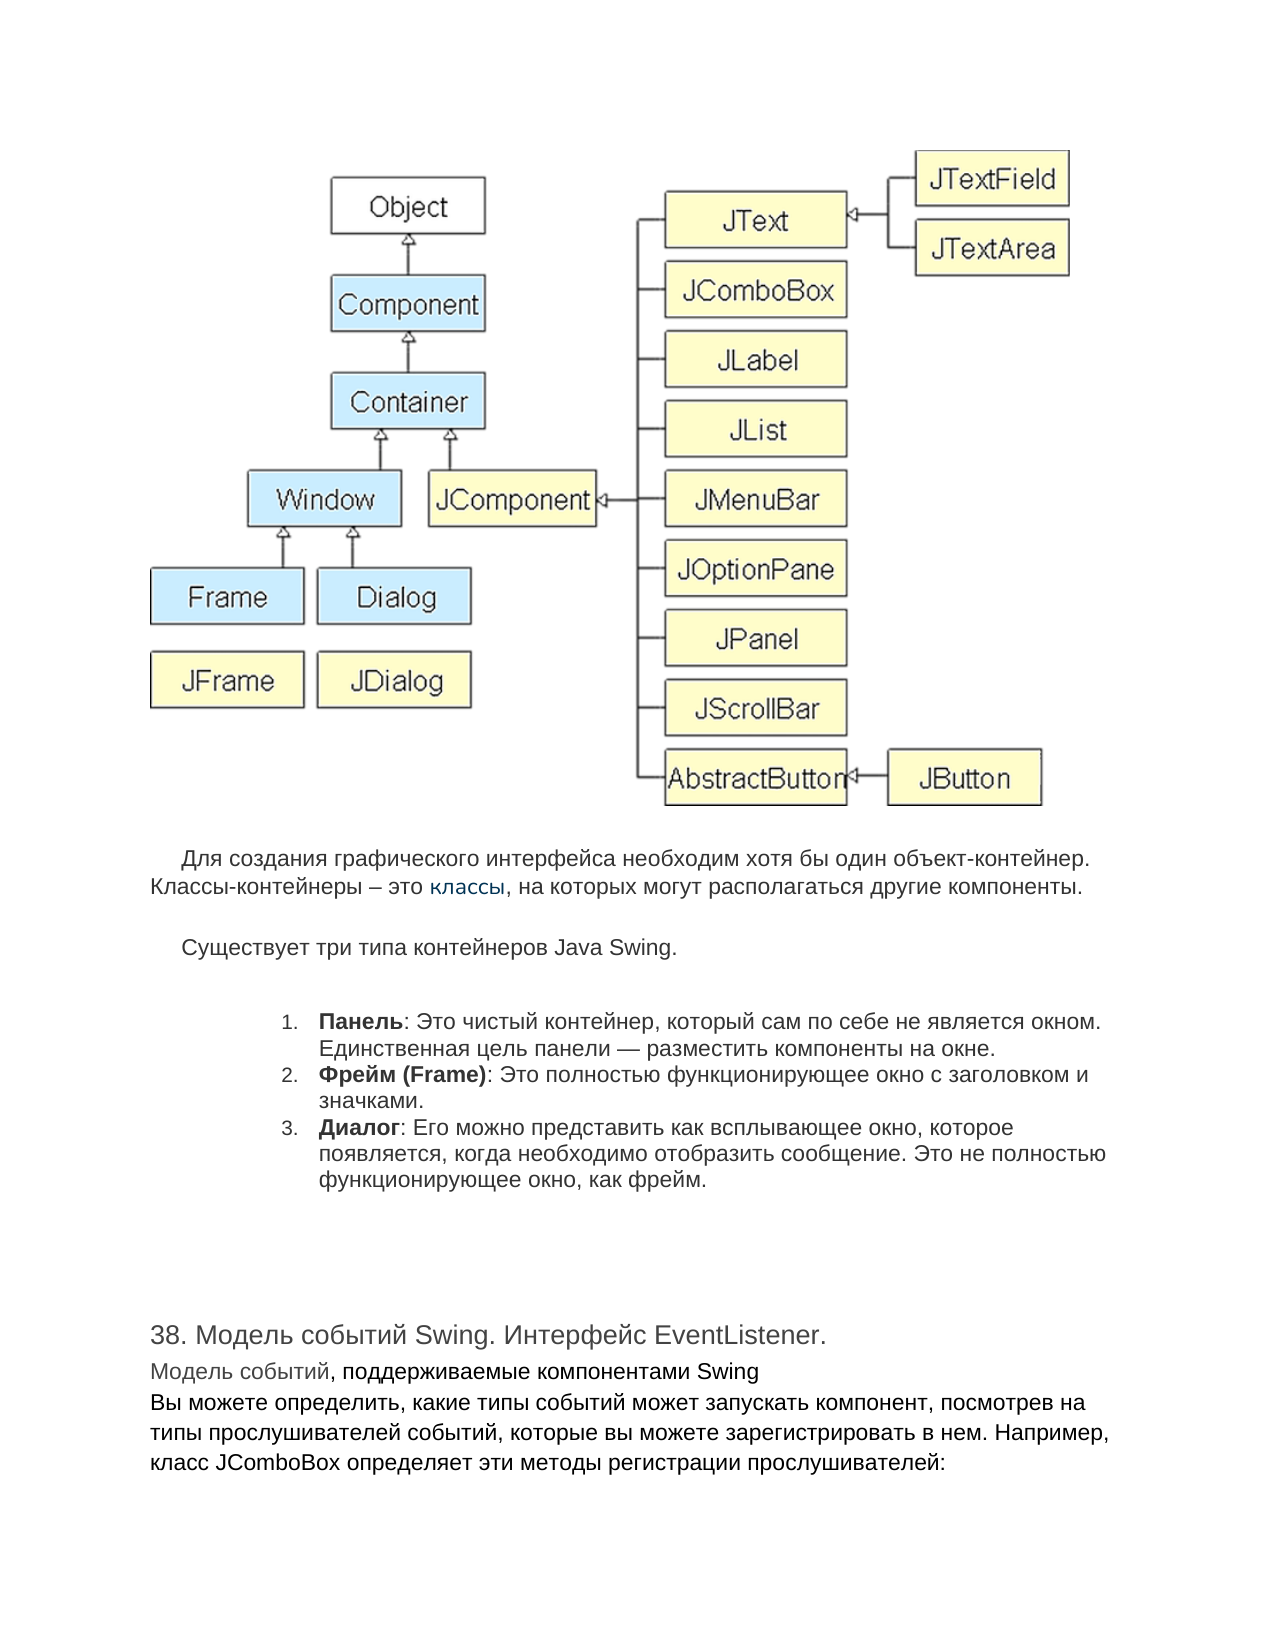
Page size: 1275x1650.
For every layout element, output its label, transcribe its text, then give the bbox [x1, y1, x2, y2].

list Диалог: Его можно представить как всплывающее окно, которое появляется, когда необходимо отобразить сообщение. Это не полностью функционирующее окно, как фрейм. [281, 1113, 1125, 1207]
subtitle 38. Модель событий Swing. Интерфейс EventListener. [150, 1319, 1125, 1350]
list Фрейм (Frame): Это полностью функционирующее окно с заголовком и значками. [281, 1061, 1125, 1113]
list Панель: Это чистый контейнер, который сам по себе не является окном. Единственная цель панели — разместить компоненты на окне. [281, 1008, 1125, 1061]
text Для создания графического интерфейса необходим хотя бы один объект-контейнер. Классы-контейнеры – это классы, на которых могут располагаться другие компоненты. [150, 845, 1125, 903]
picture [150, 150, 1070, 806]
text Вы можете определить, какие типы событий может запускать компонент, посмотрев на типы прослушивателей событий, которые вы можете зарегистрировать в нем. Например, класс JComboBox определяет эти методы регистрации прослушивателей: [150, 1388, 1125, 1475]
text Модель событий, поддерживаемые компонентами Swing [150, 1358, 1125, 1384]
text Существует три типа контейнеров Java Swing. [150, 934, 1125, 960]
